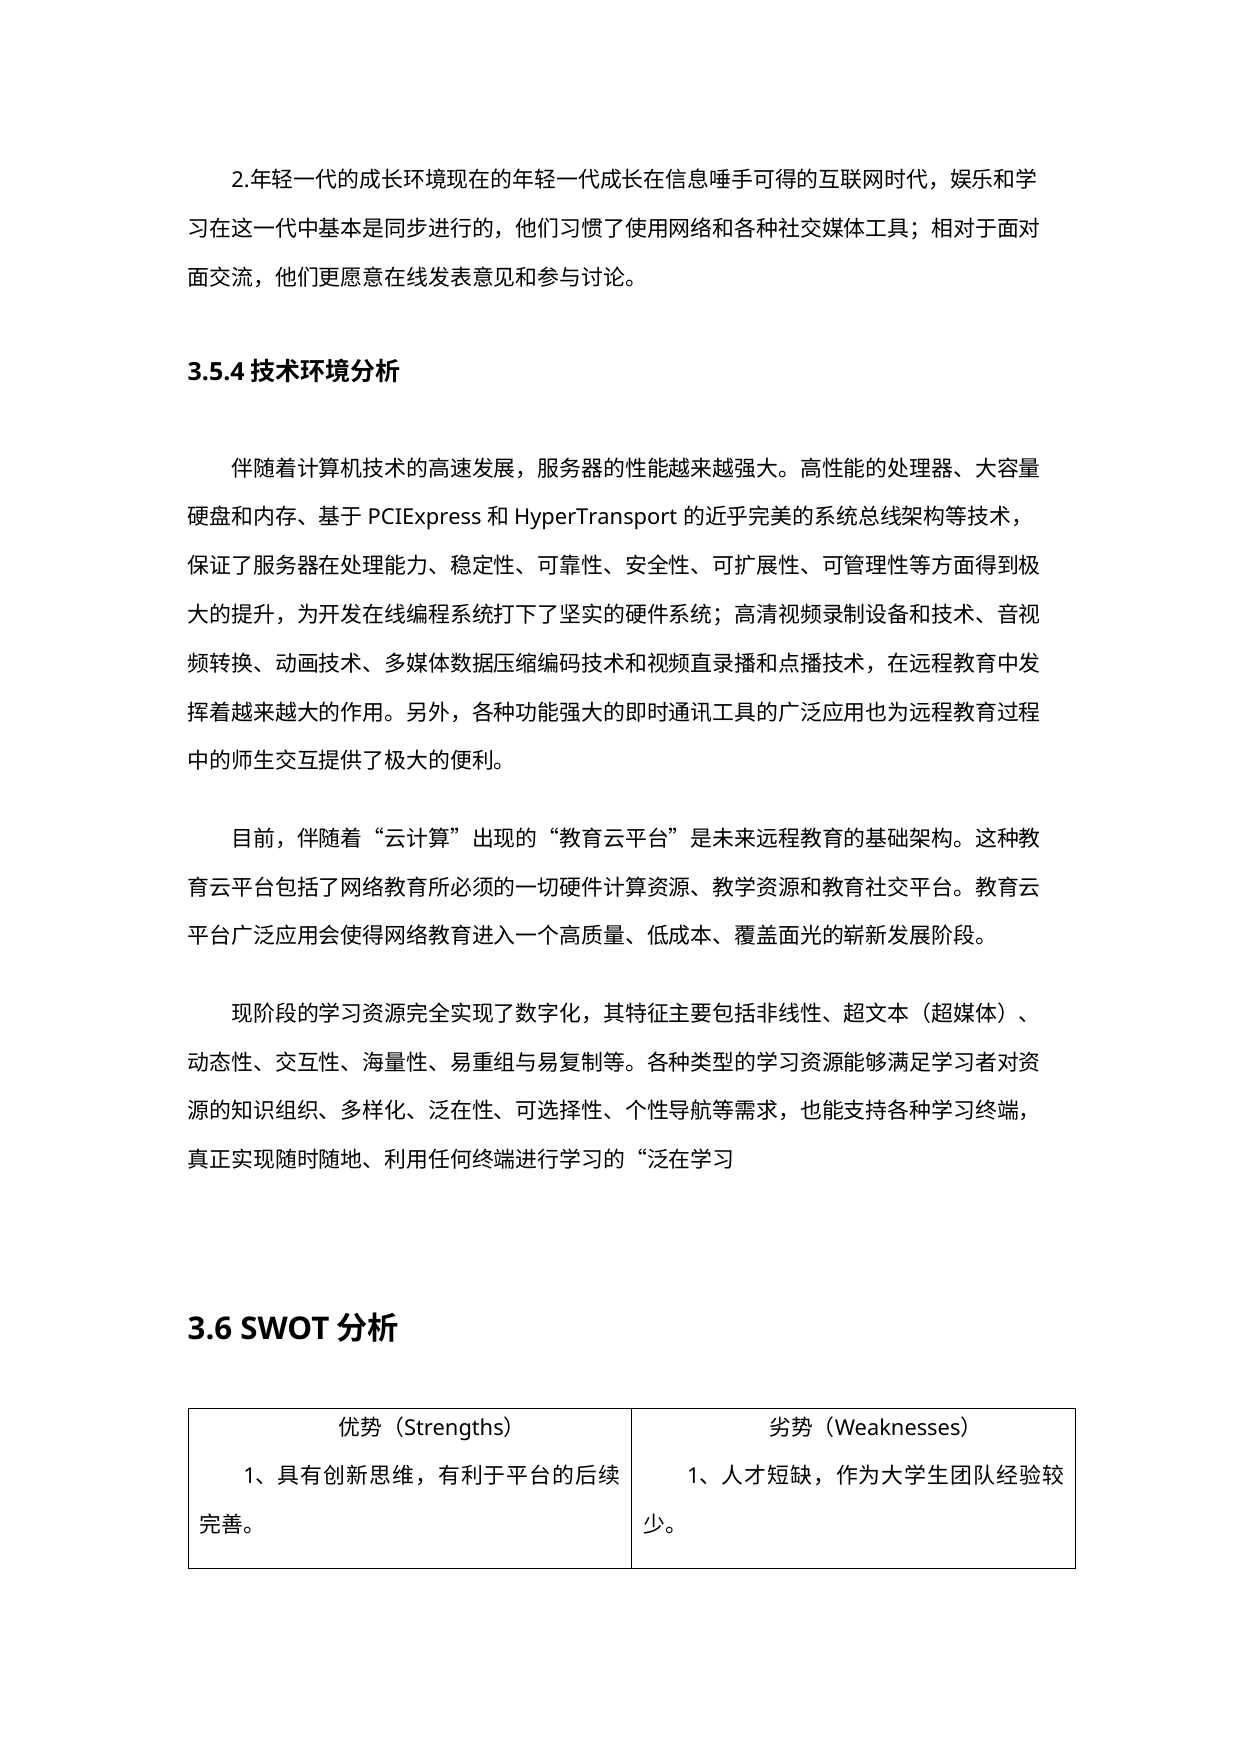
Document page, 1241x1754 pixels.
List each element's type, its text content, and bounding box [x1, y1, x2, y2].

subtitle 3.5.4技术环境分析 [187, 337, 1053, 402]
text 现阶段的学习资源完全实现了数字化，其特征主要包括非线性、超文本（超媒体）、动态性、交互性、海量性、易重组与易复制等。各种类型的学习资源能够满足学习者对资源的知识组织、多样化、泛在性、可选择性、个性导航等需求，也能支持各种学习终端，真正实现随时随地、利用任何终端进行学习的“泛在学习 [187, 995, 1053, 1174]
text 2.年轻一代的成长环境现在的年轻一代成长在信息唾手可得的互联网时代，娱乐和学习在这一代中基本是同步进行的，他们习惯了使用网络和各种社交媒体工具；相对于面对面交流，他们更愿意在线发表意见和参与讨论。 [187, 162, 1053, 292]
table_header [632, 1409, 1075, 1568]
text 目前，伴随着“云计算”出现的“教育云平台”是未来远程教育的基础架构。这种教育云平台包括了网络教育所必须的一切硬件计算资源、教学资源和教育社交平台。教育云平台广泛应用会使得网络教育进入一个高质量、低成本、覆盖面光的崭新发展阶段。 [187, 820, 1053, 950]
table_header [189, 1409, 631, 1568]
text 伴随着计算机技术的高速发展，服务器的性能越来越强大。高性能的处理器、大容量硬盘和内存、基于 PCIExpress 和 HyperTransport 的近乎完美的系统总线架构等技术，保证了服务器在处理能力、稳定性、可靠性、安全性、可扩展性、可管理性等方面得到极大的提升，为开发在线编程系统打下了坚实的硬件系统；高清视频录制设备和技术、音视频转换、动画技术、多媒体数据压缩编码技术和视频直录播和点播技术，在远程教育中发挥着越来越大的作用。另外，各种功能强大的即时通讯工具的广泛应用也为远程教育过程中的师生交互提供了极大的便利。 [187, 450, 1053, 775]
subtitle 3.6 SWOT分析 [187, 1293, 1053, 1358]
